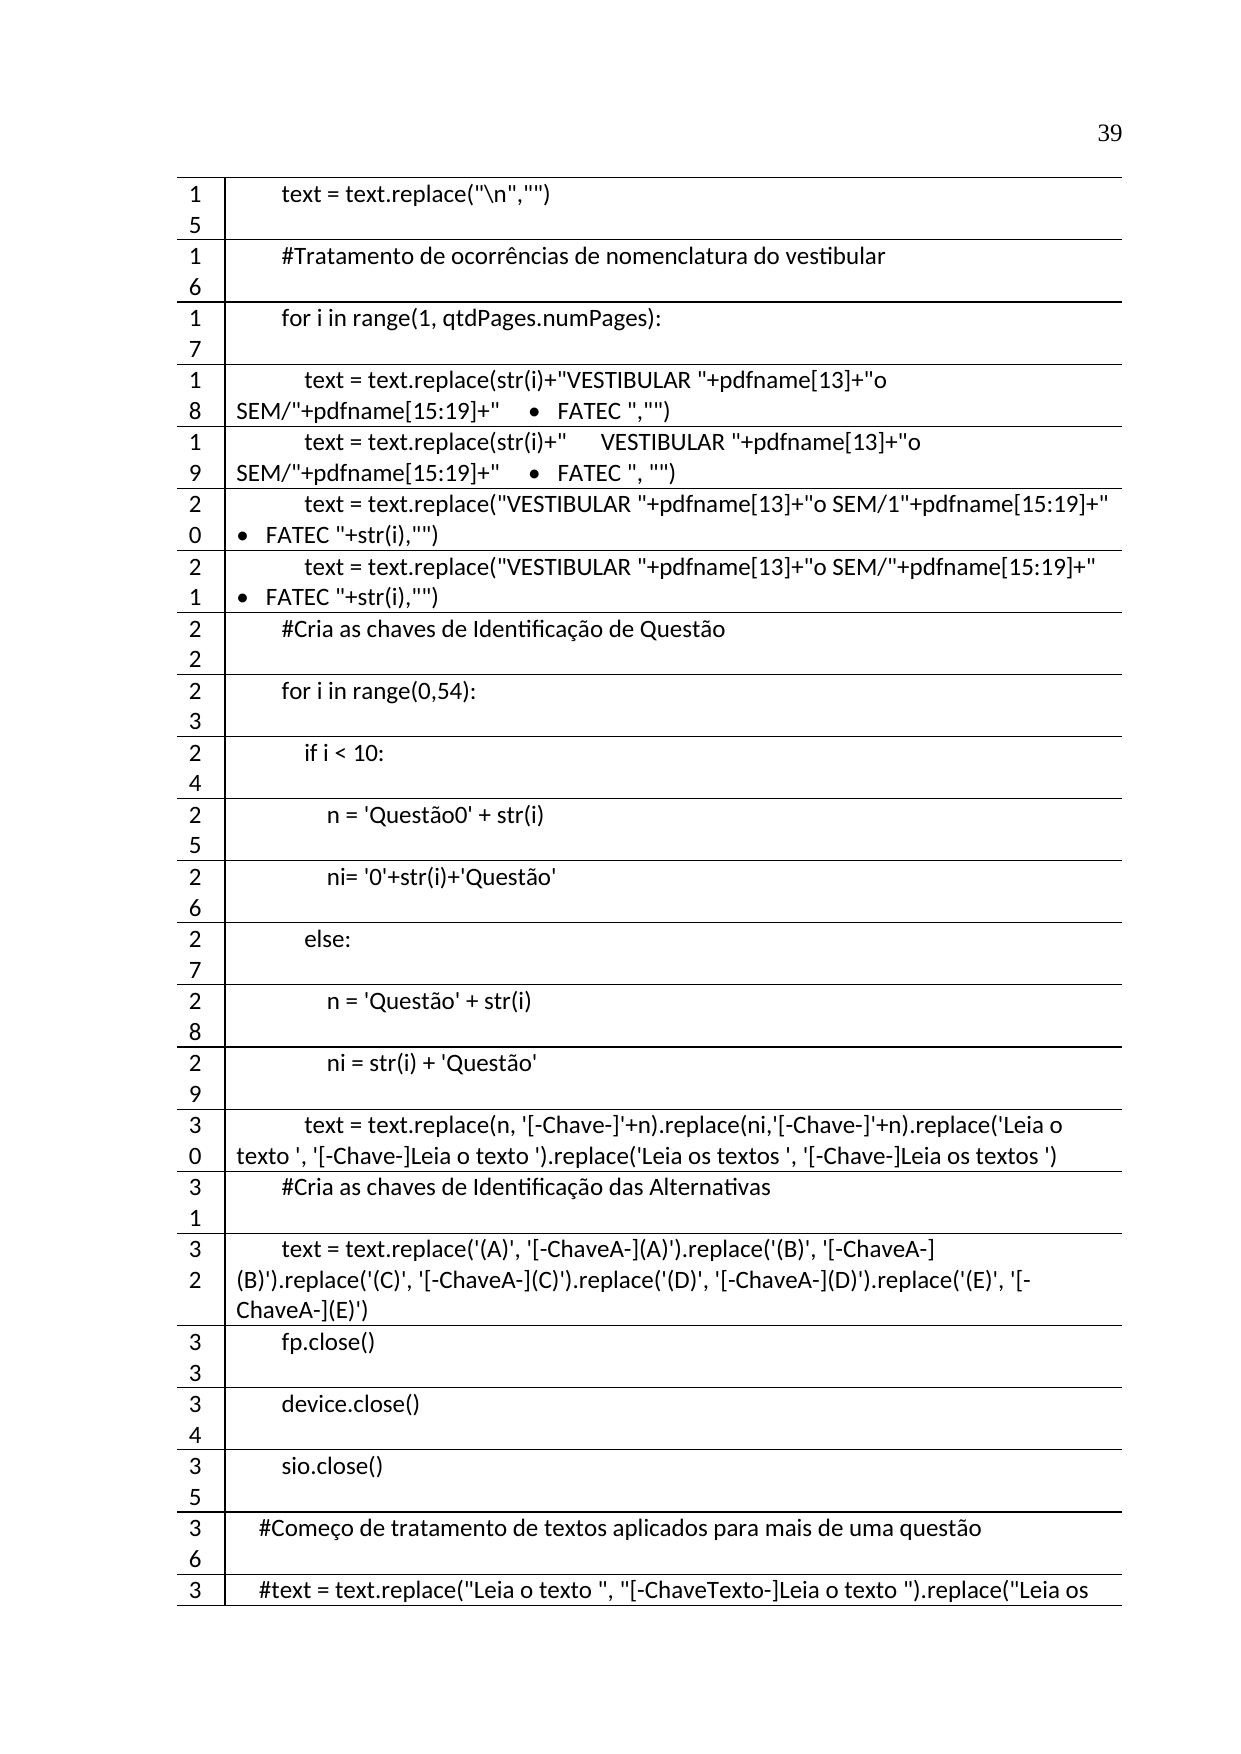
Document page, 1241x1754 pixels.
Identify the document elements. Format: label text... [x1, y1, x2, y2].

table_cell 20 [177, 489, 224, 550]
table_cell text = text.replace("\n","") [226, 178, 1122, 239]
table_cell #Tratamento de ocorrências de nomenclatura do vestibular [226, 240, 1122, 301]
table_cell sio.close() [226, 1450, 1122, 1511]
table_cell device.close() [226, 1388, 1122, 1449]
table_cell text = text.replace(n, '[-Chave-]'+n).replace(ni,'[-Chave-]'+n).replace('Leia o texto ', '[-Chave-]Leia o texto ').replace('Leia os textos ', '[-Chave-]Leia os textos ') [226, 1110, 1122, 1171]
table_cell 15 [177, 178, 224, 239]
table_cell n = 'Questão0' + str(i) [226, 799, 1122, 860]
table_cell 27 [177, 923, 224, 984]
table_cell 16 [177, 240, 224, 301]
table_cell #Começo de tratamento de textos aplicados para mais de uma questão [226, 1513, 1122, 1573]
table_cell 35 [177, 1450, 224, 1511]
table_cell fp.close() [226, 1326, 1122, 1387]
table_cell 36 [177, 1513, 224, 1573]
table_cell text = text.replace(str(i)+"VESTIBULAR "+pdfname[13]+"o SEM/"+pdfname[15:19]+" • FATEC ","") [226, 365, 1122, 426]
table_cell ni = str(i) + 'Questão' [226, 1048, 1122, 1108]
table_cell 37 [177, 1575, 224, 1605]
table_cell for i in range(0,54): [226, 675, 1122, 736]
table_cell text = text.replace(str(i)+" VESTIBULAR "+pdfname[13]+"o SEM/"+pdfname[15:19]+" • FATEC ", "") [226, 427, 1122, 488]
table_cell 24 [177, 737, 224, 798]
table_cell 23 [177, 675, 224, 736]
table_cell for i in range(1, qtdPages.numPages): [226, 303, 1122, 363]
table_cell else: [226, 923, 1122, 984]
table_cell 25 [177, 799, 224, 860]
table_cell #Cria as chaves de Identificação das Alternativas [226, 1172, 1122, 1233]
table_cell 30 [177, 1110, 224, 1171]
table_cell 22 [177, 613, 224, 674]
table_cell 31 [177, 1172, 224, 1233]
table_cell #Cria as chaves de Identificação de Questão [226, 613, 1122, 674]
table_cell 26 [177, 861, 224, 922]
table_cell 34 [177, 1388, 224, 1449]
table_cell 18 [177, 365, 224, 426]
table_cell 21 [177, 551, 224, 612]
table_cell 19 [177, 427, 224, 488]
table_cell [226, 1575, 1122, 1605]
table_cell text = text.replace("VESTIBULAR "+pdfname[13]+"o SEM/1"+pdfname[15:19]+" • FATEC "+str(i),"") [226, 489, 1122, 550]
table_cell text = text.replace("VESTIBULAR "+pdfname[13]+"o SEM/"+pdfname[15:19]+" • FATEC "+str(i),"") [226, 551, 1122, 612]
table_cell 17 [177, 303, 224, 363]
table_cell 33 [177, 1326, 224, 1387]
table_cell ni= '0'+str(i)+'Questão' [226, 861, 1122, 922]
table_cell n = 'Questão' + str(i) [226, 985, 1122, 1046]
table_cell if i < 10: [226, 737, 1122, 798]
table_cell 28 [177, 985, 224, 1046]
table_cell 32 [177, 1234, 224, 1325]
table_cell 29 [177, 1048, 224, 1108]
